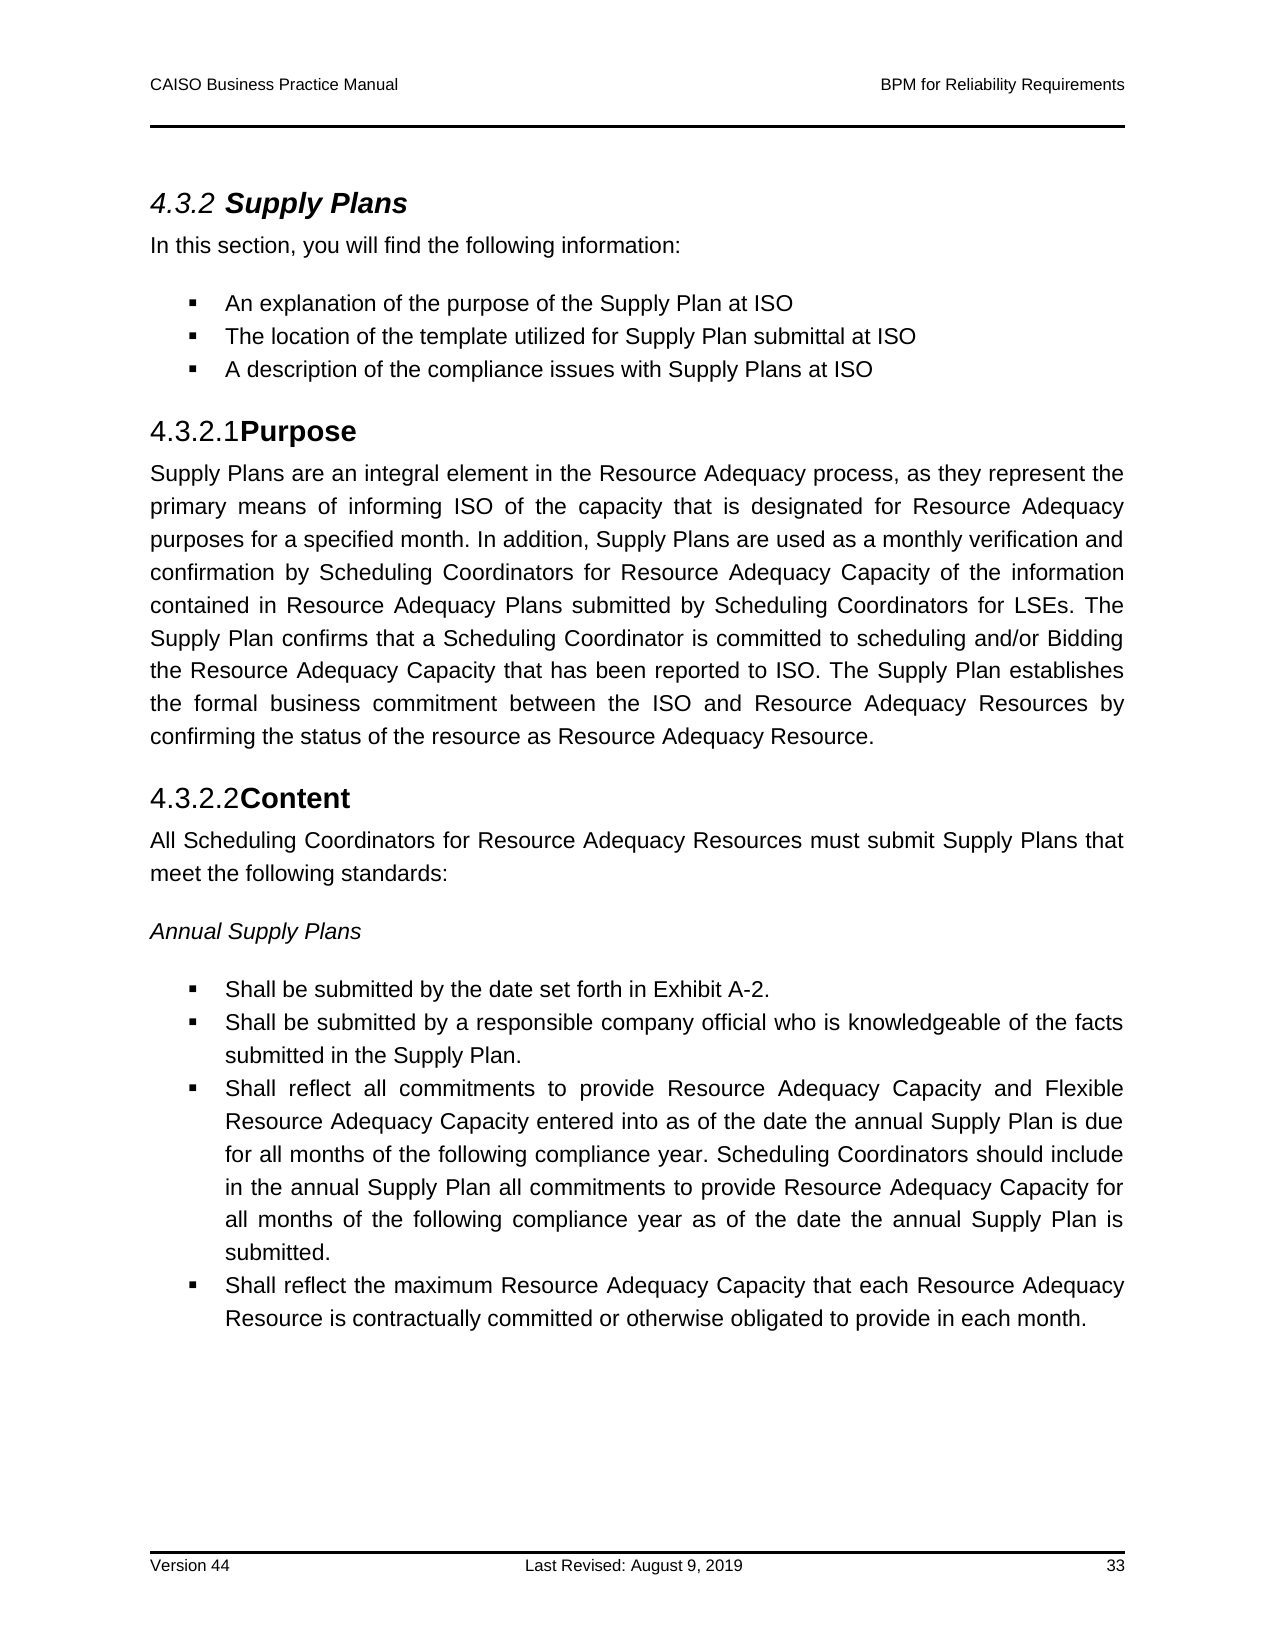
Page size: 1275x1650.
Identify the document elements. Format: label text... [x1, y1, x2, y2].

subtitle Supply Plans [150, 186, 1125, 220]
list Shall be submitted by the date set forth in Exhibit A-2. [187, 976, 1125, 1002]
list Shall be submitted by a responsible company official who is knowledgeable of the facts submitted in the Supply Plan. [187, 1009, 1125, 1068]
text Annual Supply Plans [150, 918, 1125, 944]
text In this section, you will find the following information: [150, 232, 1125, 259]
subtitle Content [150, 781, 1125, 815]
list An explanation of the purpose of the Supply Plan at ISO [187, 290, 1125, 317]
subtitle Purpose [150, 414, 1125, 447]
text All Scheduling Coordinators for Resource Adequacy Resources must submit Supply Plans that meet the following standards: [150, 827, 1125, 887]
list The location of the template utilized for Supply Plan submittal at ISO [187, 323, 1125, 349]
list Shall reflect all commitments to provide Resource Adequacy Capacity and Flexible Resource Adequacy Capacity entered into as of the date the annual Supply Plan is due for all months of the following compliance year. Scheduling Coordinators should include in the annual Supply Plan all commitments to provide Resource Adequacy Capacity for all months of the following compliance year as of the date the annual Supply Plan is submitted. [187, 1075, 1125, 1266]
list Shall reflect the maximum Resource Adequacy Capacity that each Resource Adequacy Resource is contractually committed or otherwise obligated to provide in each month. [187, 1272, 1125, 1332]
list A description of the compliance issues with Supply Plans at ISO [187, 356, 1125, 382]
text Supply Plans are an integral element in the Resource Adequacy process, as they represent the primary means of informing ISO of the capacity that is designated for Resource Adequacy purposes for a specified month. In addition, Supply Plans are used as a monthly verification and confirmation by Scheduling Coordinators for Resource Adequacy Capacity of the information contained in Resource Adequacy Plans submitted by Scheduling Coordinators for LSEs. The Supply Plan confirms that a Scheduling Coordinator is committed to scheduling and/or Bidding the Resource Adequacy Capacity that has been reported to ISO. The Supply Plan establishes the formal business commitment between the ISO and Resource Adequacy Resources by confirming the status of the resource as Resource Adequacy Resource. [150, 460, 1125, 750]
